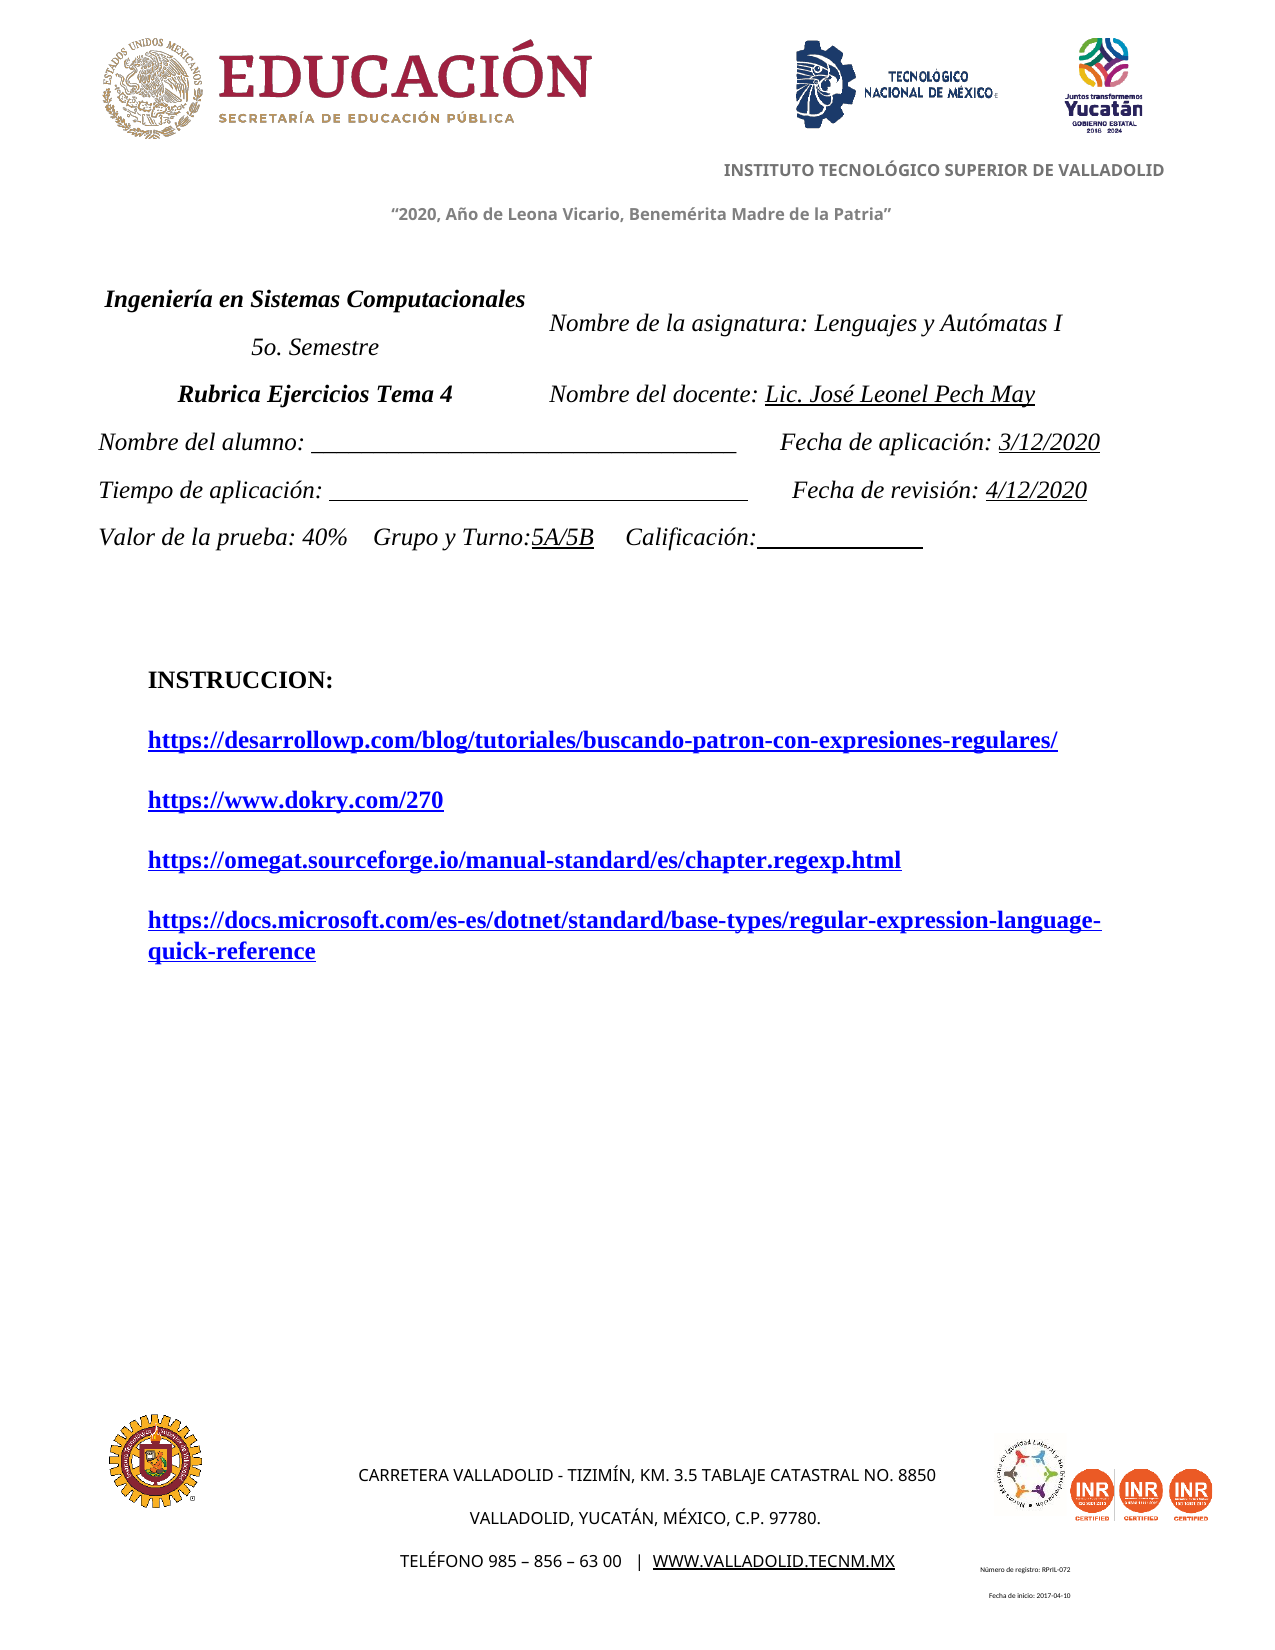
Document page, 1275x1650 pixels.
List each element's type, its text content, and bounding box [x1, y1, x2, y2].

text https://www.dokry.com/270 [148, 785, 1157, 814]
text https://desarrollowp.com/blog/tutoriales/buscando-patron-con-expresiones-regulares/ [148, 725, 1157, 754]
picture [765, 19, 998, 150]
text https://omegat.sourceforge.io/manual-standard/es/chapter.regexp.html [148, 845, 1157, 874]
table_cell Nombre del docente: Lic. José Leonel Pech May [542, 379, 1214, 427]
table_header Ingeniería en Sistemas Computacionales 5o. Semestre [91, 284, 542, 379]
table_cell Rubrica Ejercicios Tema 4 [91, 379, 542, 427]
picture [102, 37, 606, 139]
table_cell Nombre del alumno: __________________________________ Fecha de aplicación: 3/12/2020 Tiempo de aplicación: Fecha de revisión: 4/12/2020 Valor de la prueba: 40% Grupo y Turno:5A/5B Calificación: [91, 427, 1214, 618]
table_header Nombre de la asignatura: Lenguajes y Autómatas I [542, 284, 1214, 379]
text https://docs.microsoft.com/es-es/dotnet/standard/base-types/regular-expression-language-quick-reference [148, 905, 1157, 964]
picture [1064, 38, 1143, 133]
picture [102, 1407, 206, 1514]
text INSTRUCCION: [148, 666, 1157, 694]
picture [993, 1433, 1213, 1521]
